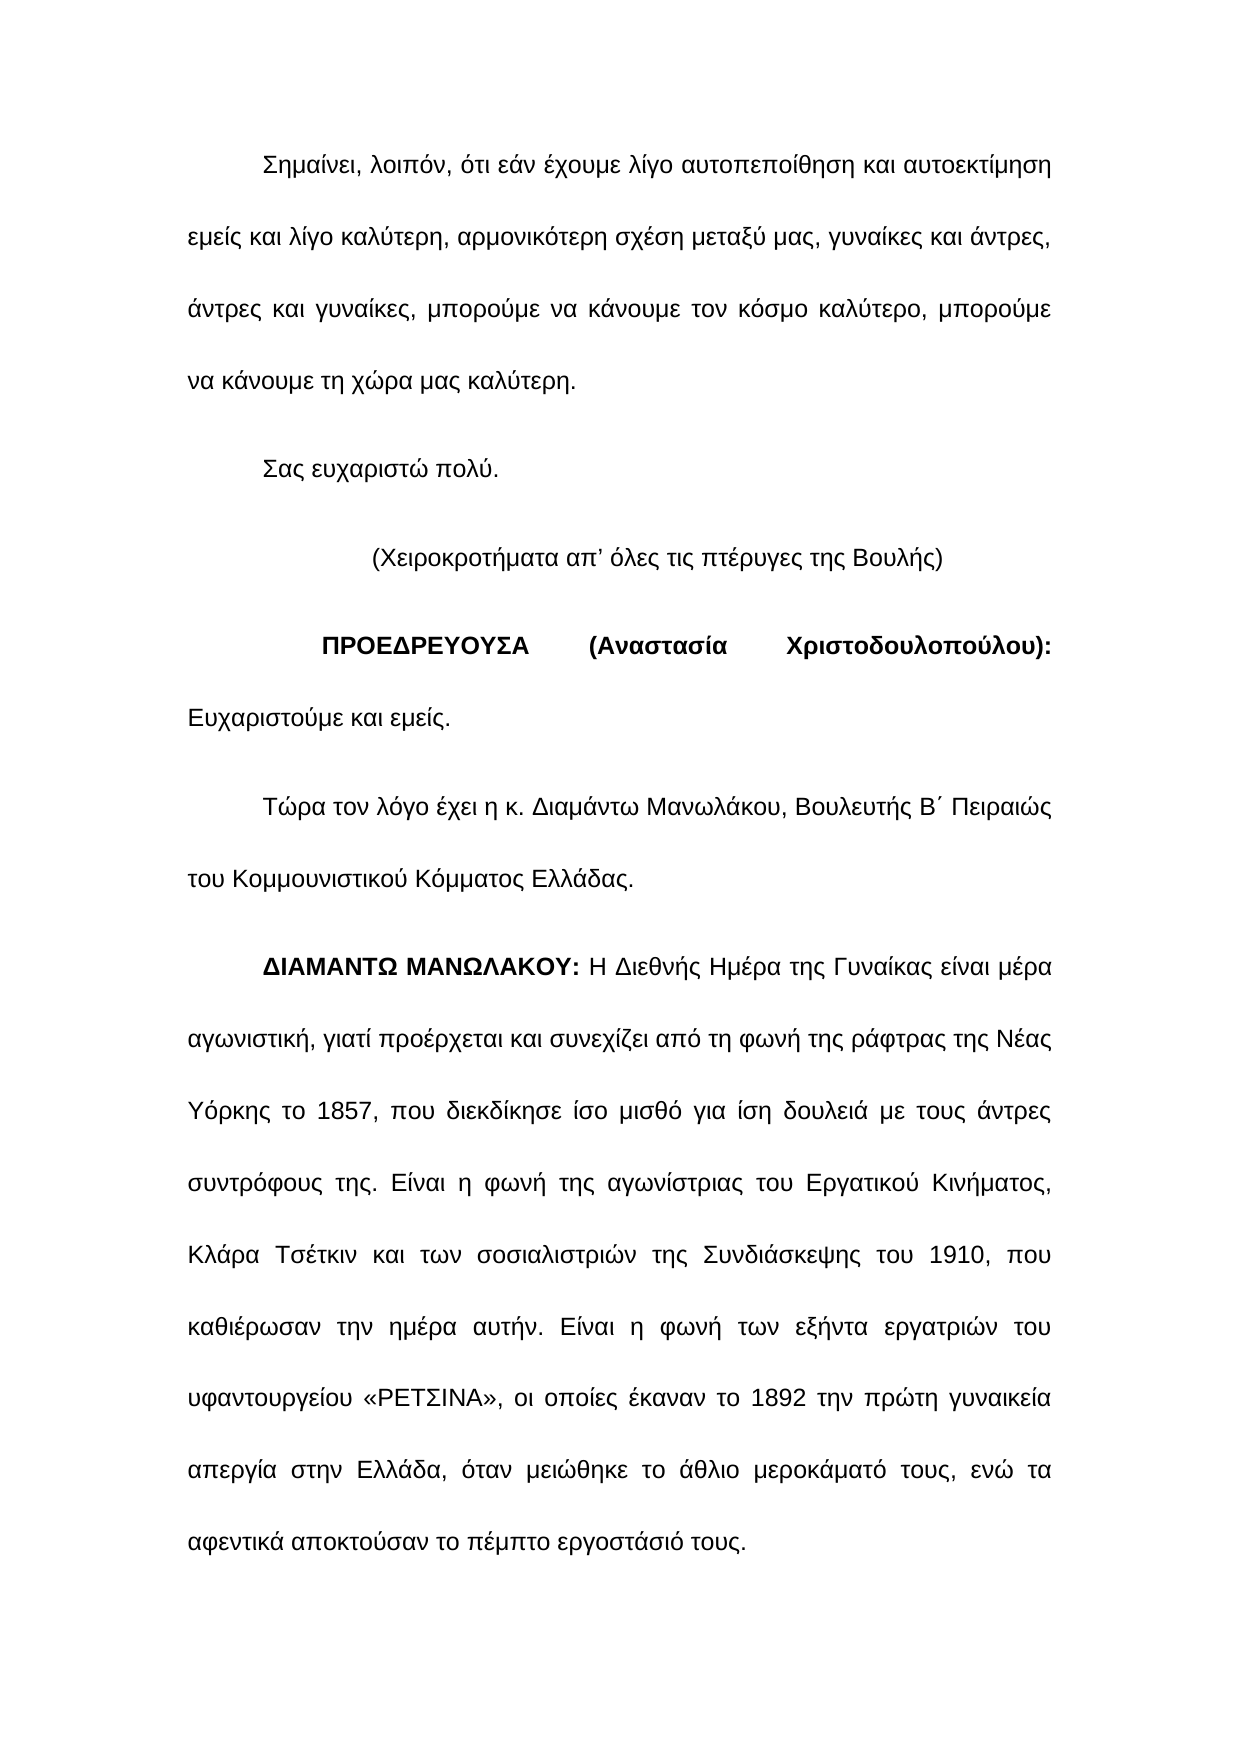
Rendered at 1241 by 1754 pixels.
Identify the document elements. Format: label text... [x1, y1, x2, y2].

text ΠΡΟΕΔΡΕΥΟΥΣΑ (Αναστασία Χριστοδουλοπούλου): Ευχαριστούμε και εμείς. [187, 631, 1053, 732]
text Σας ευχαριστώ πολύ. [187, 454, 1053, 483]
text (Χειροκροτήματα απ’ όλες τις πτέρυγες της Βουλής) [187, 543, 1053, 571]
text ΔΙΑΜΑΝΤΩ ΜΑΝΩΛΑΚΟΥ: Η Διεθνής Ημέρα της Γυναίκας είναι μέρα αγωνιστική, γιατί προέρχεται και συνεχίζει από τη φωνή της ράφτρας της Νέας Υόρκης το 1857, που διεκδίκησε ίσο μισθό για ίση δουλειά με τους άντρες συντρόφους της. Είναι η φωνή της αγωνίστριας του Εργατικού Κινήματος, Κλάρα Τσέτκιν και των σοσιαλιστριών της Συνδιάσκεψης του 1910, που καθιέρωσαν την ημέρα αυτήν. Είναι η φωνή των εξήντα εργατριών του υφαντουργείου «ΡΕΤΣΙΝΑ», οι οποίες έκαναν το 1892 την πρώτη γυναικεία απεργία στην Ελλάδα, όταν μειώθηκε το άθλιο μεροκάματό τους, ενώ τα αφεντικά αποκτούσαν το πέμπτο εργοστάσιό τους. [187, 952, 1053, 1556]
text Τώρα τον λόγο έχει η κ. Διαμάντω Μανωλάκου, Βουλευτής Β΄ Πειραιώς του Κομμουνιστικού Κόμματος Ελλάδας. [187, 792, 1053, 892]
text Σημαίνει, λοιπόν, ότι εάν έχουμε λίγο αυτοπεποίθηση και αυτοεκτίμηση εμείς και λίγο καλύτερη, αρμονικότερη σχέση μεταξύ μας, γυναίκες και άντρες, άντρες και γυναίκες, μπορούμε να κάνουμε τον κόσμο καλύτερο, μπορούμε να κάνουμε τη χώρα μας καλύτερη. [187, 150, 1053, 394]
